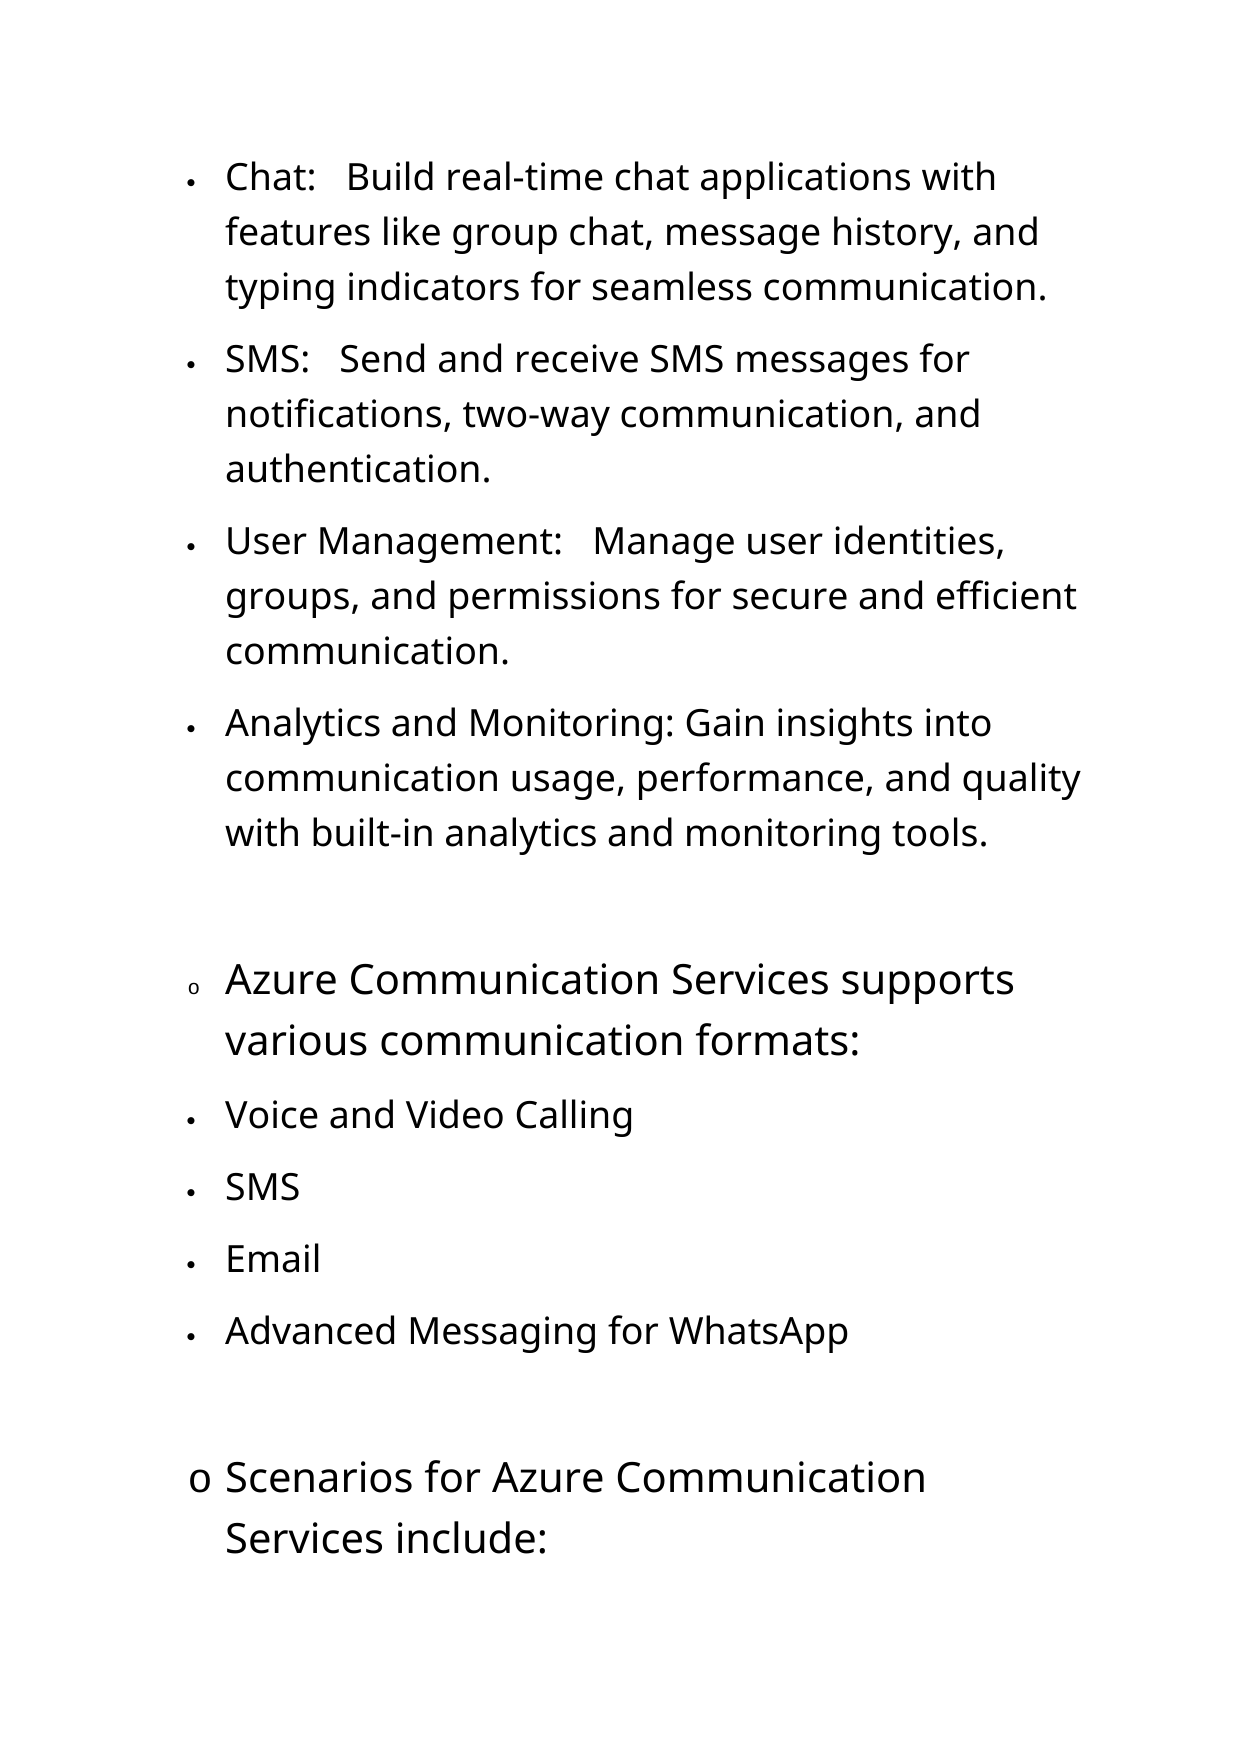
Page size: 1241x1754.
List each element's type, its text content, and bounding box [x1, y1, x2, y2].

list Azure Communication Services supports various communication formats: [187, 950, 1090, 1068]
list SMS: Send and receive SMS messages for notifications, two-way communication, and authentication. [187, 332, 1090, 493]
list Voice and Video Calling [187, 1089, 1090, 1140]
list SMS [187, 1161, 1090, 1212]
list Email [187, 1232, 1090, 1283]
list Chat: Build real-time chat applications with features like group chat, message history, and typing indicators for seamless communication. [187, 150, 1090, 311]
list Scenarios for Azure Communication Services include: [187, 1448, 1090, 1566]
list User Management: Manage user identities, groups, and permissions for secure and efficient communication. [187, 514, 1090, 675]
list Advanced Messaging for WhatsApp [187, 1304, 1090, 1355]
list Analytics and Monitoring: Gain insights into communication usage, performance, and quality with built-in analytics and monitoring tools. [187, 696, 1090, 857]
